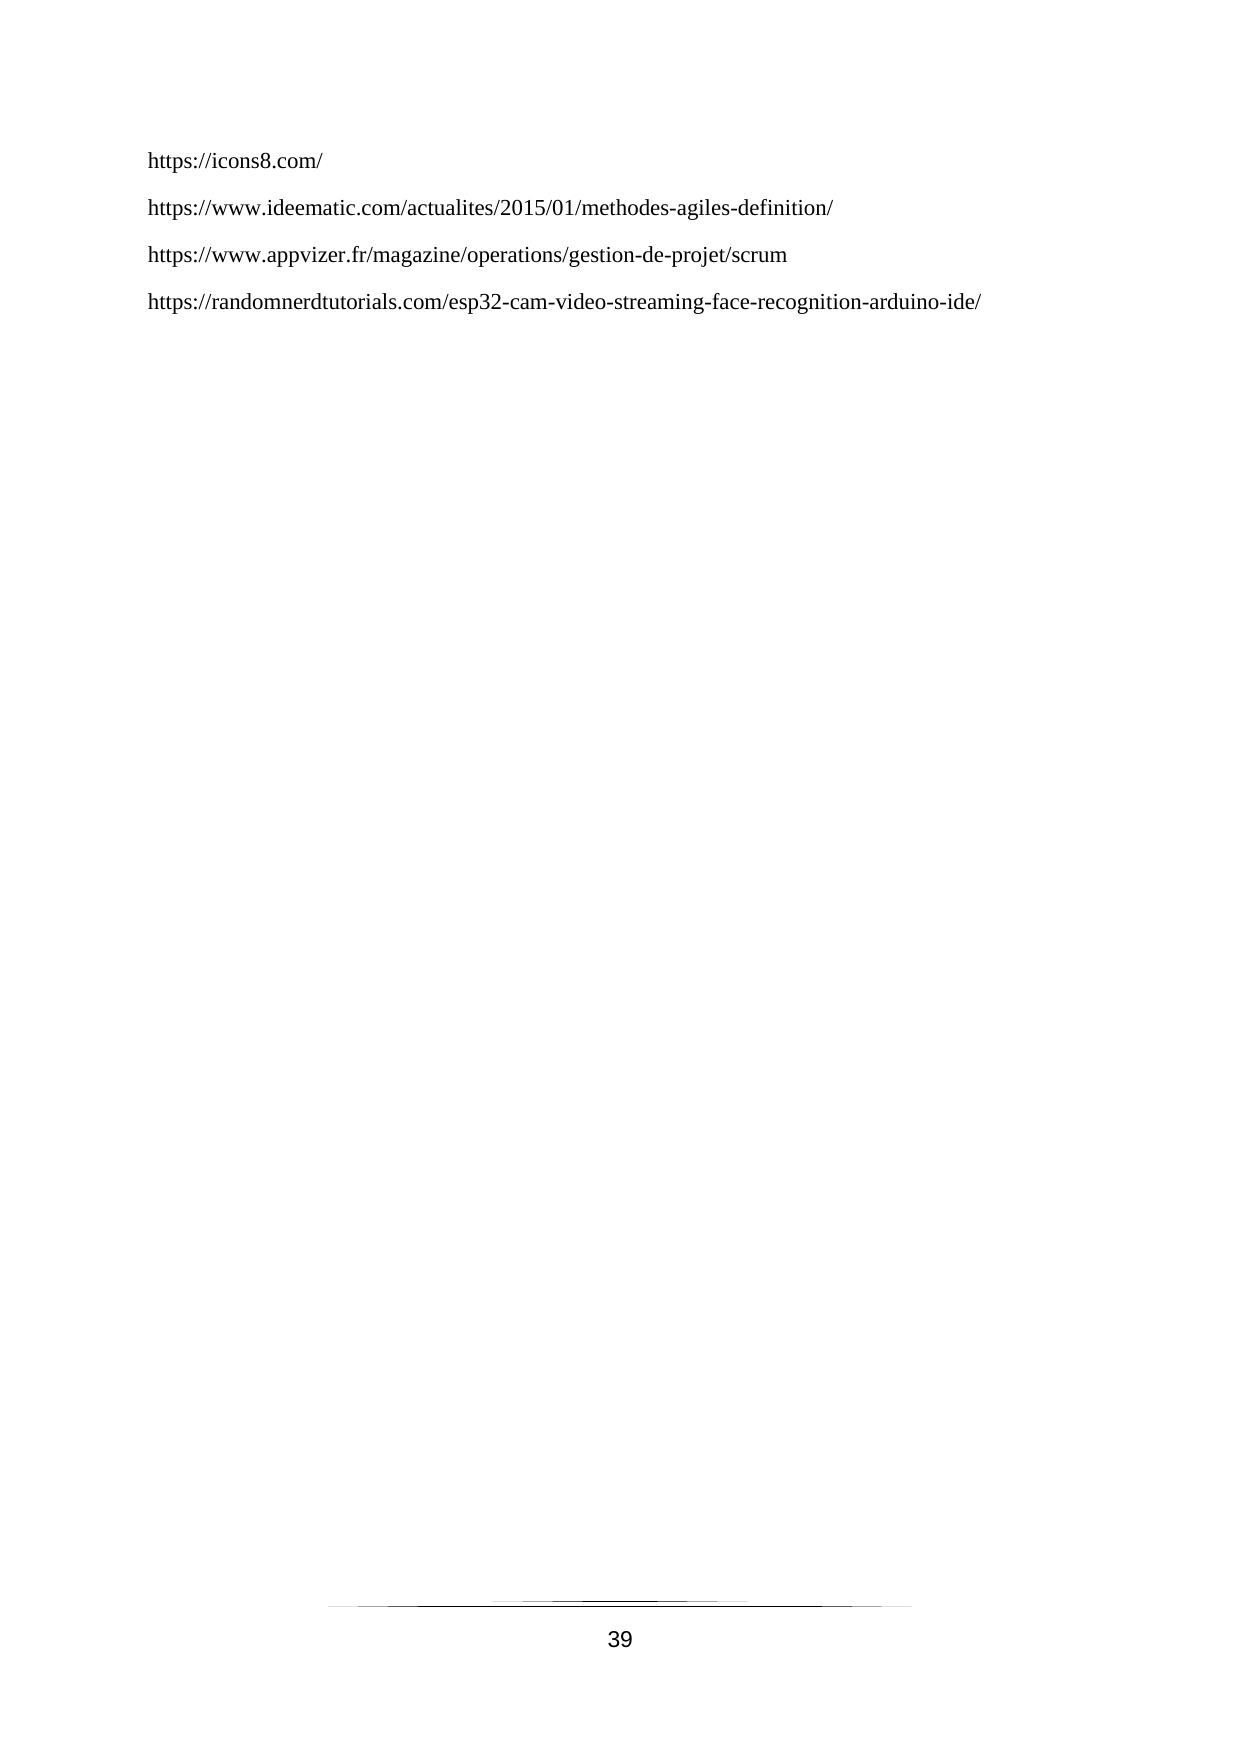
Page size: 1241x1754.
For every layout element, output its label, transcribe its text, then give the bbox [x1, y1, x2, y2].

text https://icons8.com/ [148, 148, 1093, 174]
text https://randomnerdtutorials.com/esp32-cam-video-streaming-face-recognition-arduino-ide/ [148, 288, 1093, 314]
text https://www.ideematic.com/actualites/2015/01/methodes-agiles-definition/ [148, 194, 1093, 221]
text https://www.appvizer.fr/magazine/operations/gestion-de-projet/scrum [148, 241, 1093, 268]
